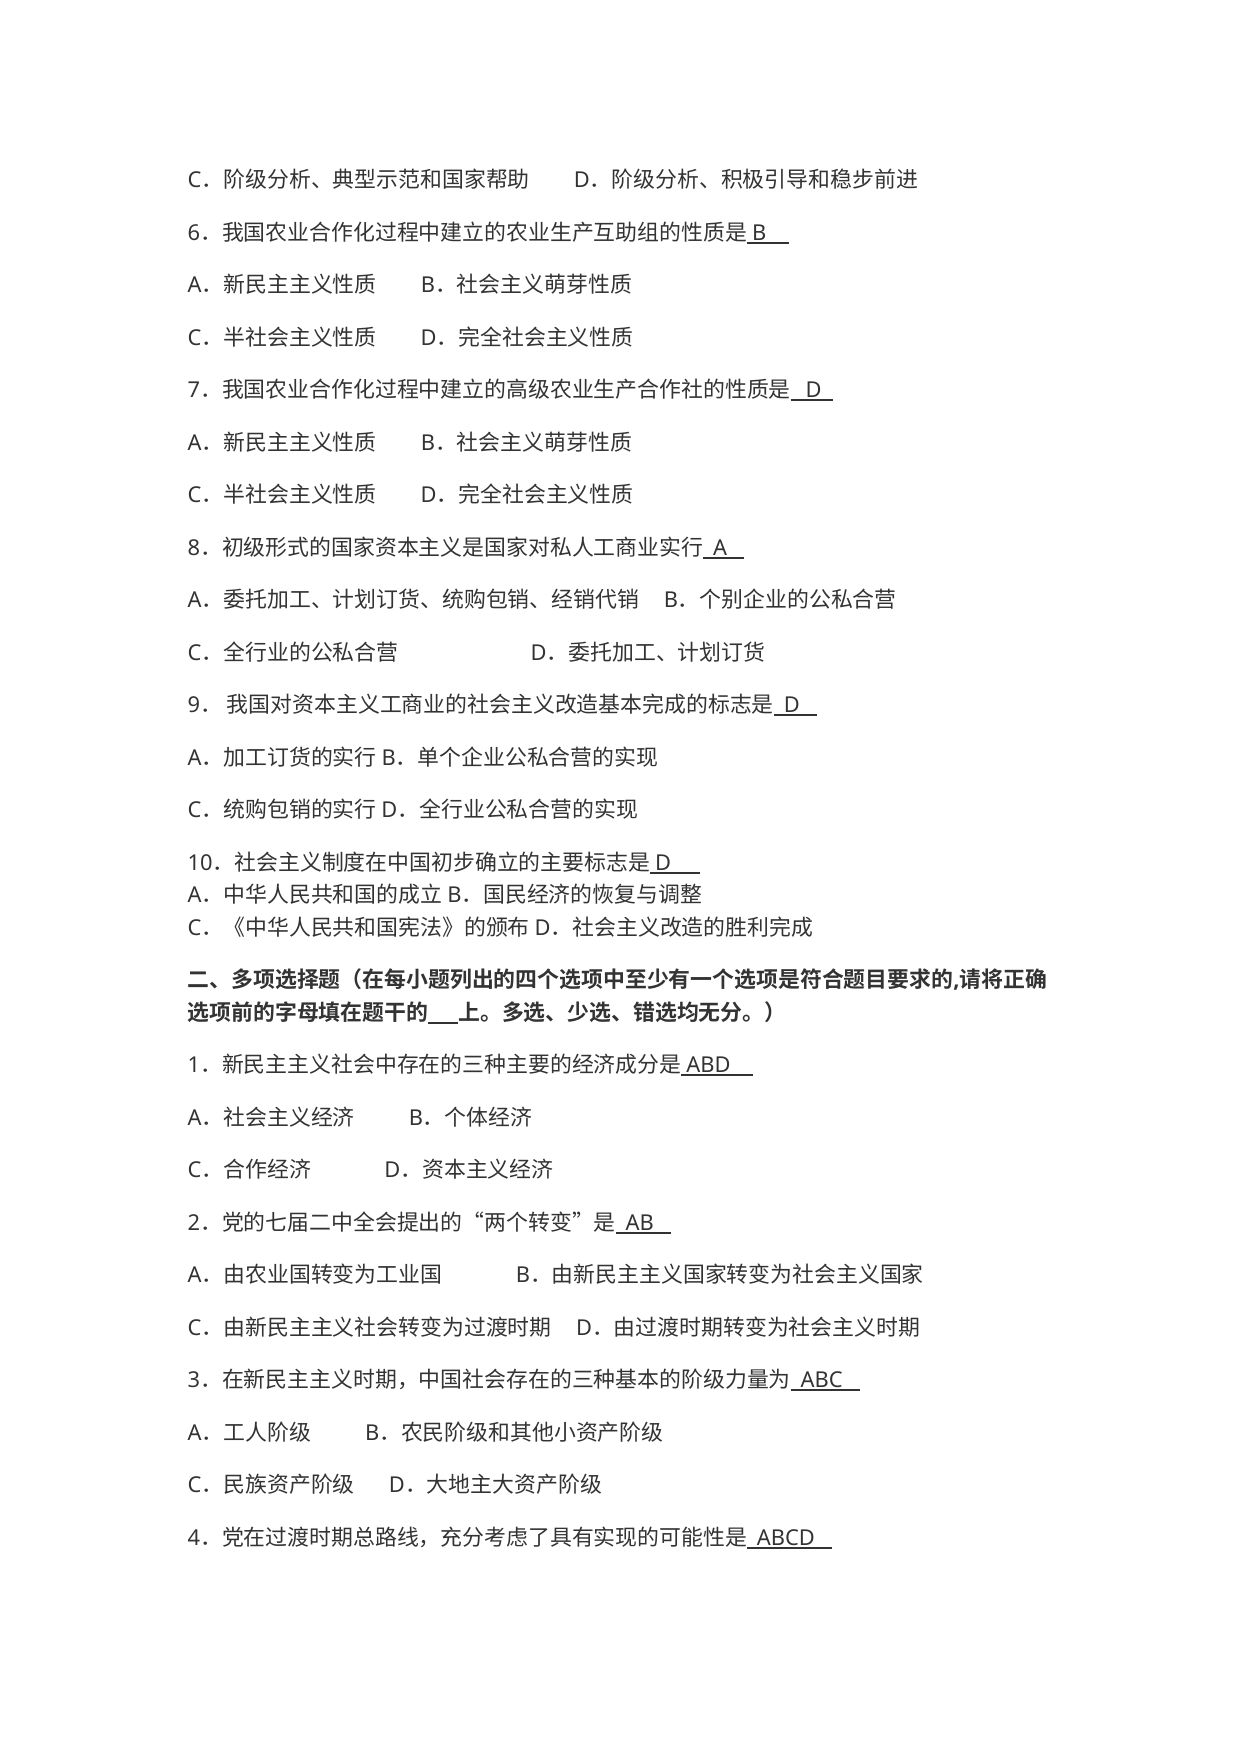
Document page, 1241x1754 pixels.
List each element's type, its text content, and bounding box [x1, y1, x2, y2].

text C．合作经济 D．资本主义经济 [187, 1152, 1053, 1184]
text 二、多项选择题（在每小题列出的四个选项中至少有一个选项是符合题目要求的,请将正确选项前的字母填在题干的 上。多选、少选、错选均无分。） [187, 962, 1053, 1027]
text A．委托加工、计划订货、统购包销、经销代销 B．个别企业的公私合营 [187, 582, 1053, 614]
text 9． 我国对资本主义工商业的社会主义改造基本完成的标志是 D [187, 687, 1053, 719]
text C．民族资产阶级 D．大地主大资产阶级 [187, 1467, 1053, 1499]
text C．半社会主义性质 D．完全社会主义性质 [187, 477, 1053, 509]
text 2．党的七届二中全会提出的“两个转变”是 AB [187, 1204, 1053, 1237]
text 4．党在过渡时期总路线，充分考虑了具有实现的可能性是 ABCD [187, 1519, 1053, 1552]
text C．统购包销的实行 D．全行业公私合营的实现 [187, 792, 1053, 824]
text A．加工订货的实行 B．单个企业公私合营的实现 [187, 739, 1053, 772]
text C．阶级分析、典型示范和国家帮助 D．阶级分析、积极引导和稳步前进 [187, 162, 1053, 194]
text C．全行业的公私合营 D．委托加工、计划订货 [187, 634, 1053, 667]
text A．新民主主义性质 B．社会主义萌芽性质 [187, 424, 1053, 457]
text C．半社会主义性质 D．完全社会主义性质 [187, 319, 1053, 352]
text A．由农业国转变为工业国 B．由新民主主义国家转变为社会主义国家 [187, 1257, 1053, 1289]
text 8．初级形式的国家资本主义是国家对私人工商业实行 A [187, 529, 1053, 562]
text 3．在新民主主义时期，中国社会存在的三种基本的阶级力量为 ABC [187, 1362, 1053, 1394]
text 1．新民主主义社会中存在的三种主要的经济成分是 ABD [187, 1047, 1053, 1079]
text A．工人阶级 B．农民阶级和其他小资产阶级 [187, 1414, 1053, 1447]
text 10．社会主义制度在中国初步确立的主要标志是 D A．中华人民共和国的成立 B．国民经济的恢复与调整 C．《中华人民共和国宪法》的颁布 D．社会主义改造的胜利完成 [187, 844, 1053, 942]
text C．由新民主主义社会转变为过渡时期 D．由过渡时期转变为社会主义时期 [187, 1309, 1053, 1342]
text A．新民主主义性质 B．社会主义萌芽性质 [187, 267, 1053, 299]
text 7．我国农业合作化过程中建立的高级农业生产合作社的性质是 D [187, 372, 1053, 404]
text 6．我国农业合作化过程中建立的农业生产互助组的性质是 B [187, 214, 1053, 247]
text A．社会主义经济 B．个体经济 [187, 1099, 1053, 1132]
